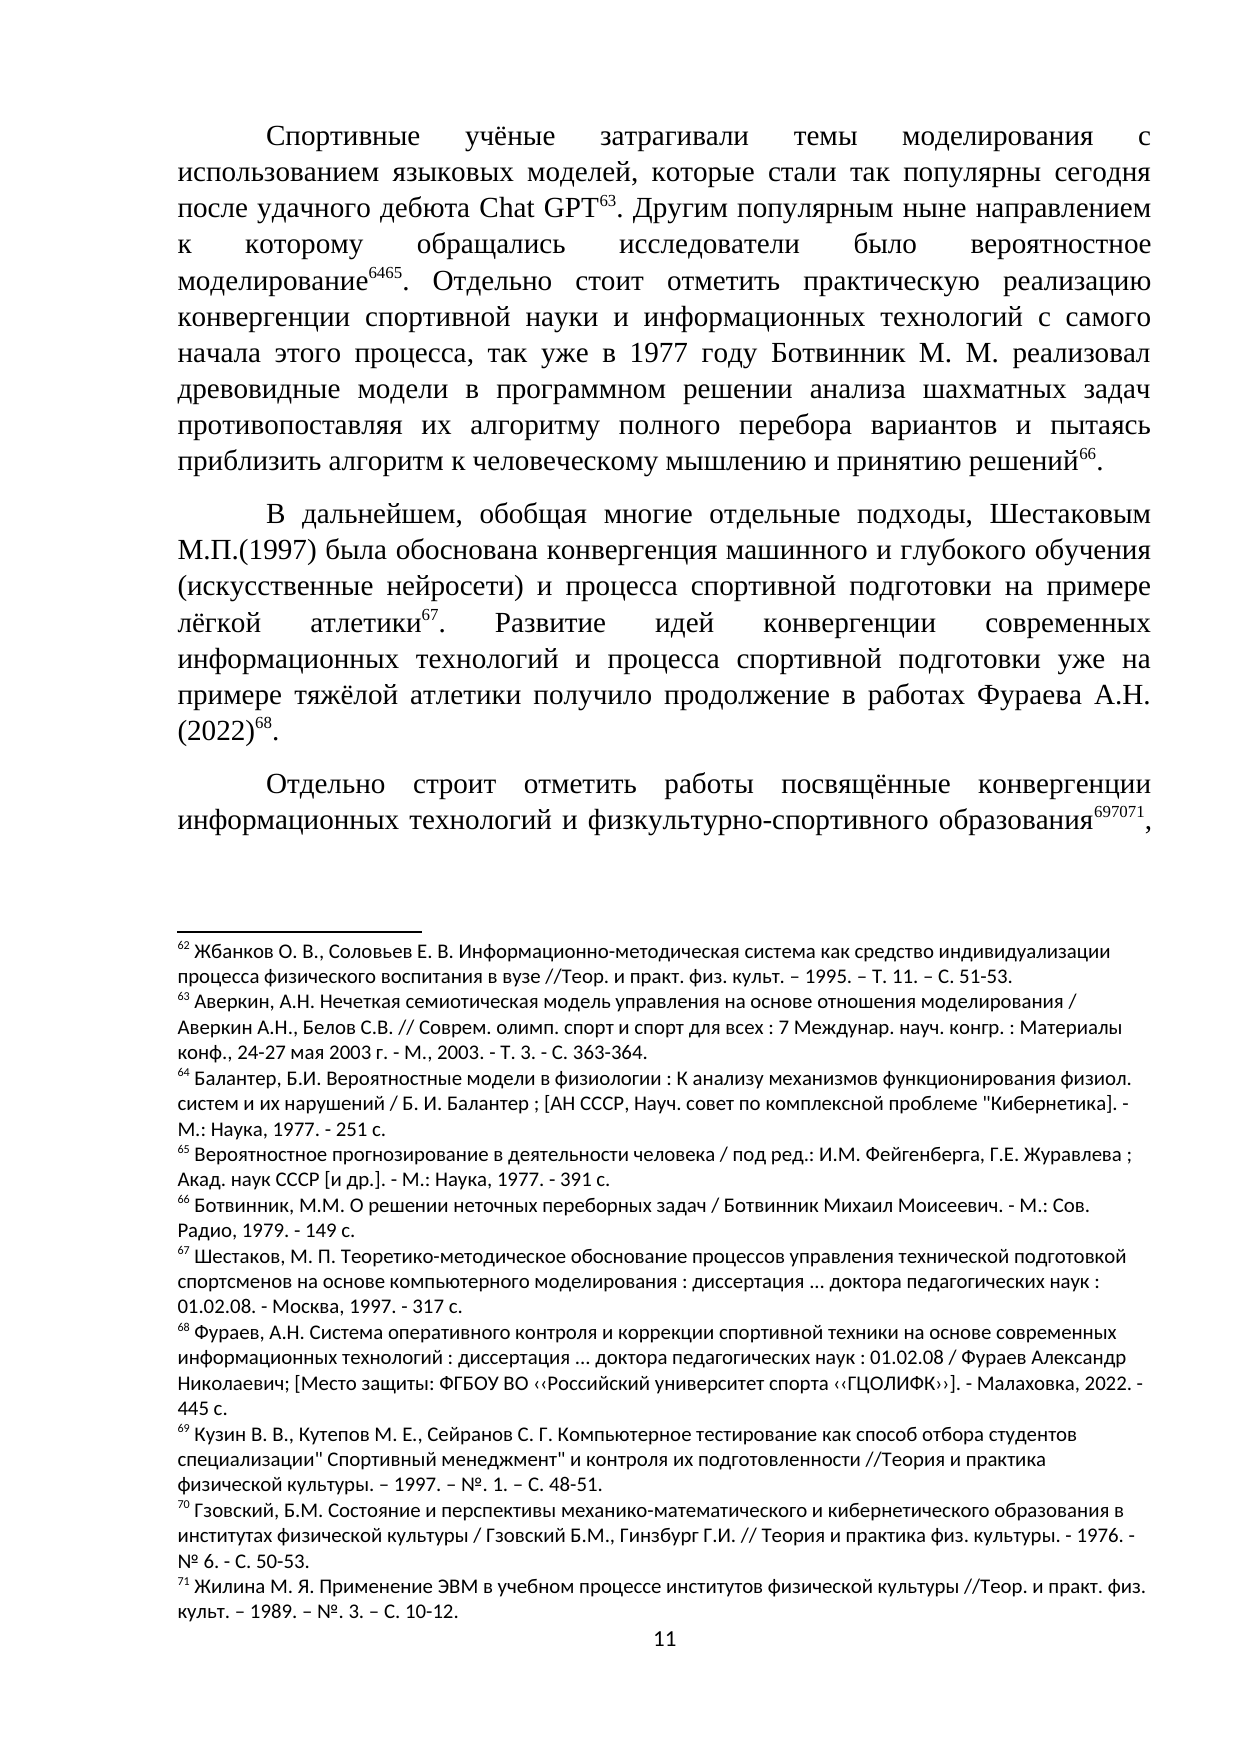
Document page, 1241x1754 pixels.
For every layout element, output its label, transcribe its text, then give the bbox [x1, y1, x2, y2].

text В дальнейшем, обобщая многие отдельные подходы, Шестаковым М.П.(1997) была обоснована конвергенция машинного и глубокого обучения (искусственные нейросети) и процесса спортивной подготовки на примере лёгкой атлетики. Развитие идей конвергенции современных информационных технологий и процесса спортивной подготовки уже на примере тяжёлой атлетики получило продолжение в работах Фураева А.Н. (2022). [177, 496, 1152, 747]
text Спортивные учёные затрагивали темы моделирования с использованием языковых моделей, которые стали так популярны сегодня после удачного дебюта Chat GPT. Другим популярным ныне направлением к которому обращались исследователи было вероятностное моделирование. Отдельно стоит отметить практическую реализацию конвергенции спортивной науки и информационных технологий с самого начала этого процесса, так уже в 1977 году Ботвинник М. М. реализовал древовидные модели в программном решении анализа шахматных задач противопоставляя их алгоритму полного перебора вариантов и пытаясь приблизить алгоритм к человеческому мышлению и принятию решений. [177, 118, 1152, 477]
text Отдельно строит отметить работы посвящённые конвергенции информационных технологий и физкультурно-спортивного образования, а также преподаванию предметов связанных с физкультурой и спортом. Проводились попытки систематизировать возможности использования информационных технологий в высшем физкультурно-спортивном образовании, к данным технологиям относили: «программированное обучение, имитационное моделирование, автоматический анализ функционального состояния спортсменов и применение экспертных систем» . [177, 766, 1152, 836]
